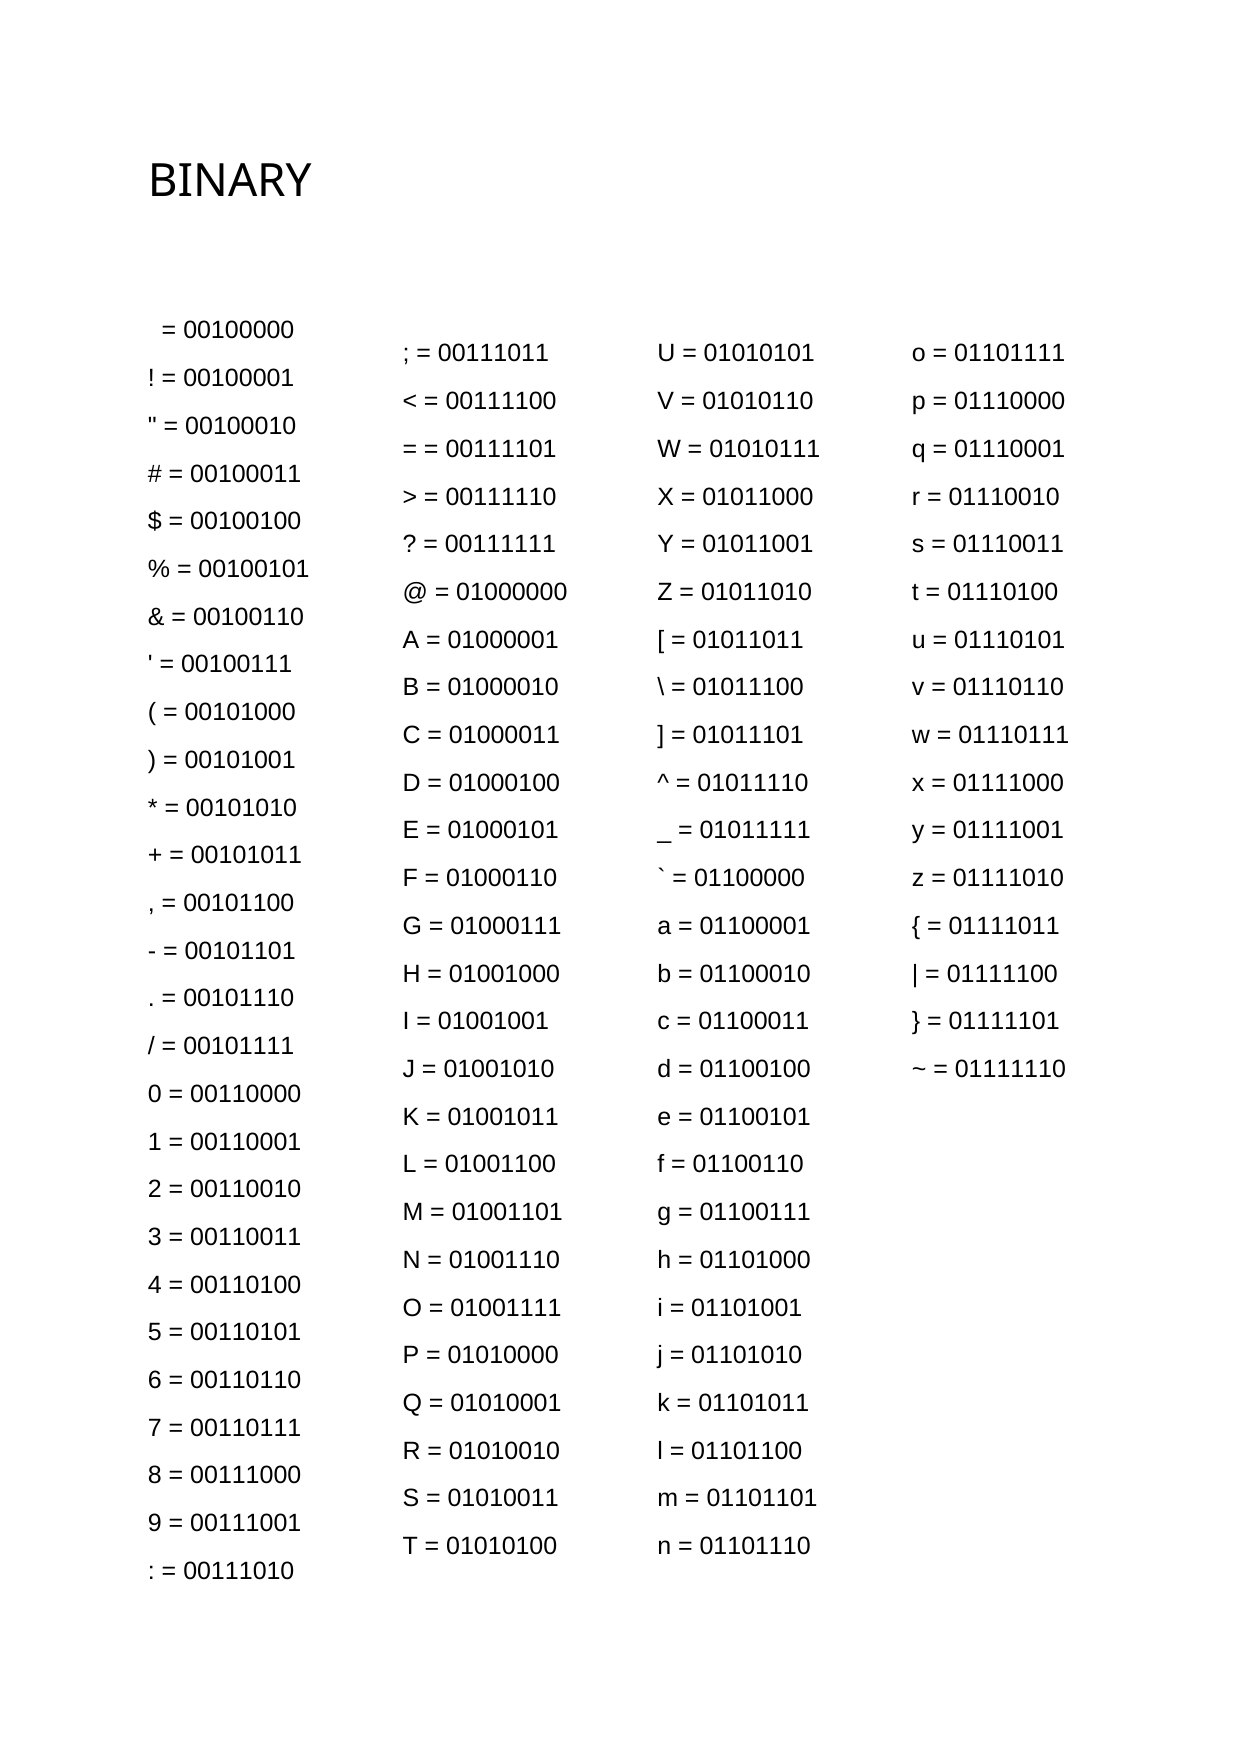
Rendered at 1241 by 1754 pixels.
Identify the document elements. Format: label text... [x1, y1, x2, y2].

text > = 00111110 [402, 482, 583, 510]
text ) = 00101001 [148, 745, 328, 774]
text B = 01000010 [402, 672, 583, 701]
text K = 01001011 [402, 1102, 583, 1131]
text 4 = 00110100 [148, 1270, 328, 1298]
text ? = 00111111 [402, 529, 583, 558]
text 5 = 00110101 [148, 1317, 328, 1346]
text b = 01100010 [657, 959, 838, 987]
text + = 00101011 [148, 840, 328, 869]
text w = 01110111 [912, 720, 1093, 749]
text r = 01110010 [912, 482, 1093, 510]
text [ = 01011011 [657, 625, 838, 653]
text 1 = 00110001 [148, 1127, 328, 1155]
text P = 01010000 [402, 1340, 583, 1369]
text h = 01101000 [657, 1245, 838, 1274]
text p = 01110000 [912, 386, 1093, 415]
text c = 01100011 [657, 1006, 838, 1035]
text q = 01110001 [912, 434, 1093, 463]
text g = 01100111 [657, 1197, 838, 1226]
text ! = 00100001 [148, 363, 328, 392]
text M = 01001101 [402, 1197, 583, 1226]
text J = 01001010 [402, 1054, 583, 1083]
text Q = 01010001 [402, 1388, 583, 1417]
text H = 01001000 [402, 959, 583, 987]
text I = 01001001 [402, 1006, 583, 1035]
text y = 01111001 [912, 816, 1093, 844]
text Y = 01011001 [657, 529, 838, 558]
text < = 00111100 [402, 386, 583, 415]
text Z = 01011010 [657, 577, 838, 606]
text . = 00101110 [148, 983, 328, 1012]
text \ = 01011100 [657, 672, 838, 701]
text " = 00100010 [148, 411, 328, 440]
text { = 01111011 [912, 911, 1093, 940]
text ( = 00101000 [148, 697, 328, 726]
text t = 01110100 [912, 577, 1093, 606]
text C = 01000011 [402, 720, 583, 749]
text N = 01001110 [402, 1245, 583, 1274]
text v = 01110110 [912, 672, 1093, 701]
text / = 00101111 [148, 1031, 328, 1060]
text x = 01111000 [912, 768, 1093, 797]
text } = 01111101 [912, 1006, 1093, 1035]
text m = 01101101 [657, 1483, 838, 1512]
text $ = 00100100 [148, 506, 328, 535]
text % = 00100101 [148, 554, 328, 583]
text d = 01100100 [657, 1054, 838, 1083]
text U = 01010101 [657, 338, 838, 367]
text : = 00111010 [148, 1556, 328, 1585]
text , = 00101100 [148, 888, 328, 917]
text BINARY [148, 148, 328, 210]
text @ = 01000000 [402, 577, 583, 606]
text s = 01110011 [912, 529, 1093, 558]
text 7 = 00110111 [148, 1413, 328, 1442]
text & = 00100110 [148, 602, 328, 631]
text i = 01101001 [657, 1293, 838, 1321]
text * = 00101010 [148, 793, 328, 821]
text o = 01101111 [912, 338, 1093, 367]
text ' = 00100111 [148, 649, 328, 678]
text V = 01010110 [657, 386, 838, 415]
text j = 01101010 [657, 1340, 838, 1369]
text 0 = 00110000 [148, 1079, 328, 1108]
text 8 = 00111000 [148, 1461, 328, 1489]
text R = 01010010 [402, 1436, 583, 1464]
text A = 01000001 [402, 625, 583, 653]
text k = 01101011 [657, 1388, 838, 1417]
text = 00100000 [148, 316, 328, 344]
text ~ = 01111110 [912, 1054, 1093, 1083]
text ` = 01100000 [657, 863, 838, 892]
text l = 01101100 [657, 1436, 838, 1464]
text ; = 00111011 [402, 338, 583, 367]
text | = 01111100 [912, 959, 1093, 987]
text S = 01010011 [402, 1483, 583, 1512]
text n = 01101110 [657, 1531, 838, 1560]
text O = 01001111 [402, 1293, 583, 1321]
text X = 01011000 [657, 482, 838, 510]
text z = 01111010 [912, 863, 1093, 892]
text L = 01001100 [402, 1149, 583, 1178]
text u = 01110101 [912, 625, 1093, 653]
text 9 = 00111001 [148, 1508, 328, 1537]
text G = 01000111 [402, 911, 583, 940]
text W = 01010111 [657, 434, 838, 463]
text F = 01000110 [402, 863, 583, 892]
text E = 01000101 [402, 816, 583, 844]
text T = 01010100 [402, 1531, 583, 1560]
text _ = 01011111 [657, 816, 838, 844]
text 3 = 00110011 [148, 1222, 328, 1251]
text ] = 01011101 [657, 720, 838, 749]
text 6 = 00110110 [148, 1365, 328, 1394]
text a = 01100001 [657, 911, 838, 940]
text 2 = 00110010 [148, 1174, 328, 1203]
text = = 00111101 [402, 434, 583, 463]
text # = 00100011 [148, 459, 328, 487]
text D = 01000100 [402, 768, 583, 797]
text e = 01100101 [657, 1102, 838, 1131]
text f = 01100110 [657, 1149, 838, 1178]
text - = 00101101 [148, 936, 328, 964]
text ^ = 01011110 [657, 768, 838, 797]
